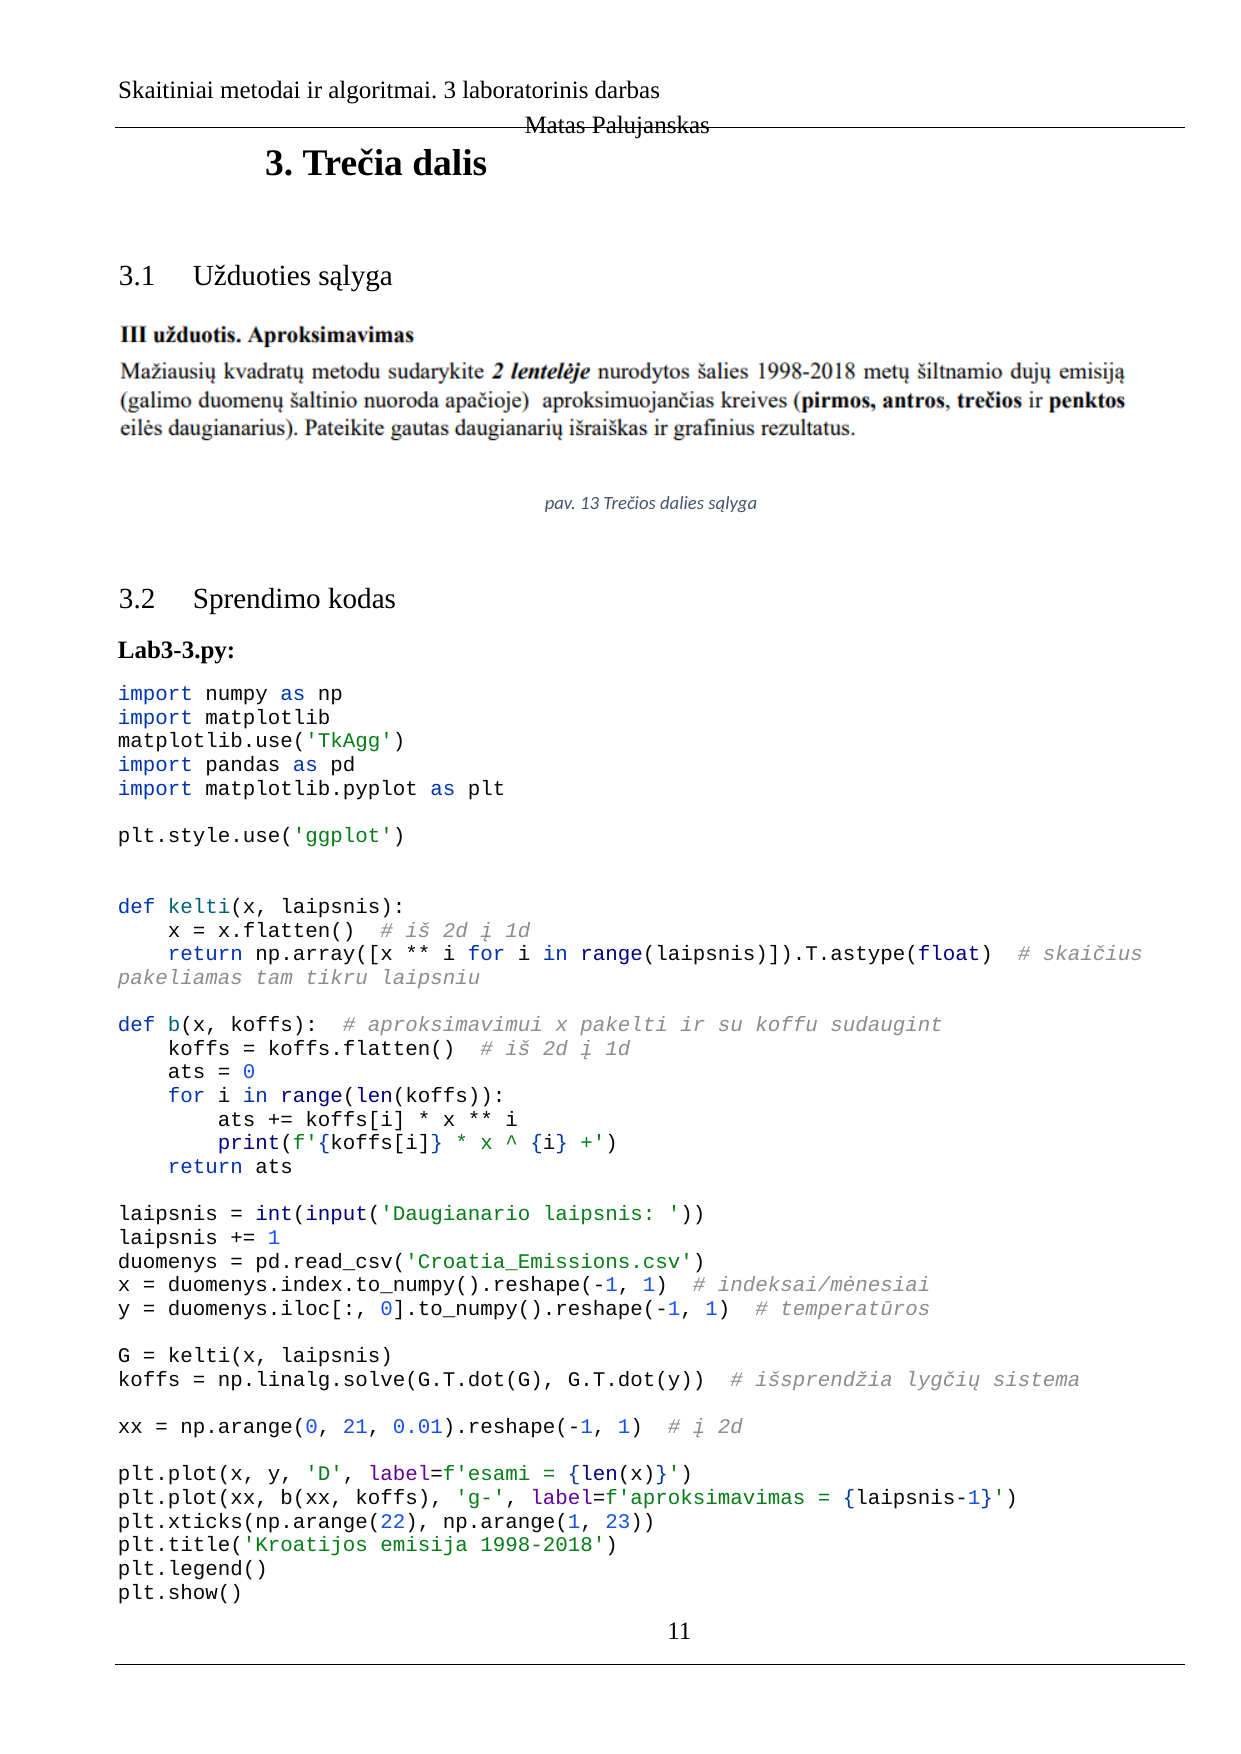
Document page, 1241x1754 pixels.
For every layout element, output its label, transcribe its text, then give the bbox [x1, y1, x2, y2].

subtitle Sprendimo kodas [155, 582, 1186, 615]
text pav. 13 Trečios dalies sąlyga [118, 491, 1186, 514]
picture [117, 312, 1133, 473]
subtitle Užduoties sąlyga [155, 258, 1186, 292]
subtitle Trečia dalis [265, 141, 1186, 184]
text Lab3-3.py: [118, 635, 1186, 664]
text import numpy as np import matplotlib matplotlib.use('TkAgg') import pandas as pd import matplotlib.pyplot as plt plt.style.use('ggplot') def kelti(x, laipsnis): x = x.flatten() # iš 2d į 1d return np.array([x ** i for i in range(laipsnis)]).T.astype(float) # skaičius pakeliamas tam tikru laipsniu def b(x, koffs): # aproksimavimui x pakelti ir su koffu sudaugint koffs = koffs.flatten() # iš 2d į 1d ats = 0 for i in range(len(koffs)): ats += koffs[i] * x ** i print(f'{koffs[i]} * x ^ {i} +') return ats laipsnis = int(input('Daugianario laipsnis: ')) laipsnis += 1 duomenys = pd.read_csv('Croatia_Emissions.csv') x = duomenys.index.to_numpy().reshape(-1, 1) # indeksai/mėnesiai y = duomenys.iloc[:, 0].to_numpy().reshape(-1, 1) # temperatūros G = kelti(x, laipsnis) koffs = np.linalg.solve(G.T.dot(G), G.T.dot(y)) # išsprendžia lygčių sistema xx = np.arange(0, 21, 0.01).reshape(-1, 1) # į 2d plt.plot(x, y, 'D', label=f'esami = {len(x)}') plt.plot(xx, b(xx, koffs), 'g-', label=f'aproksimavimas = {laipsnis-1}') plt.xticks(np.arange(22), np.arange(1, 23)) plt.title('Kroatijos emisija 1998-2018') plt.legend() plt.show() [118, 683, 1186, 1605]
